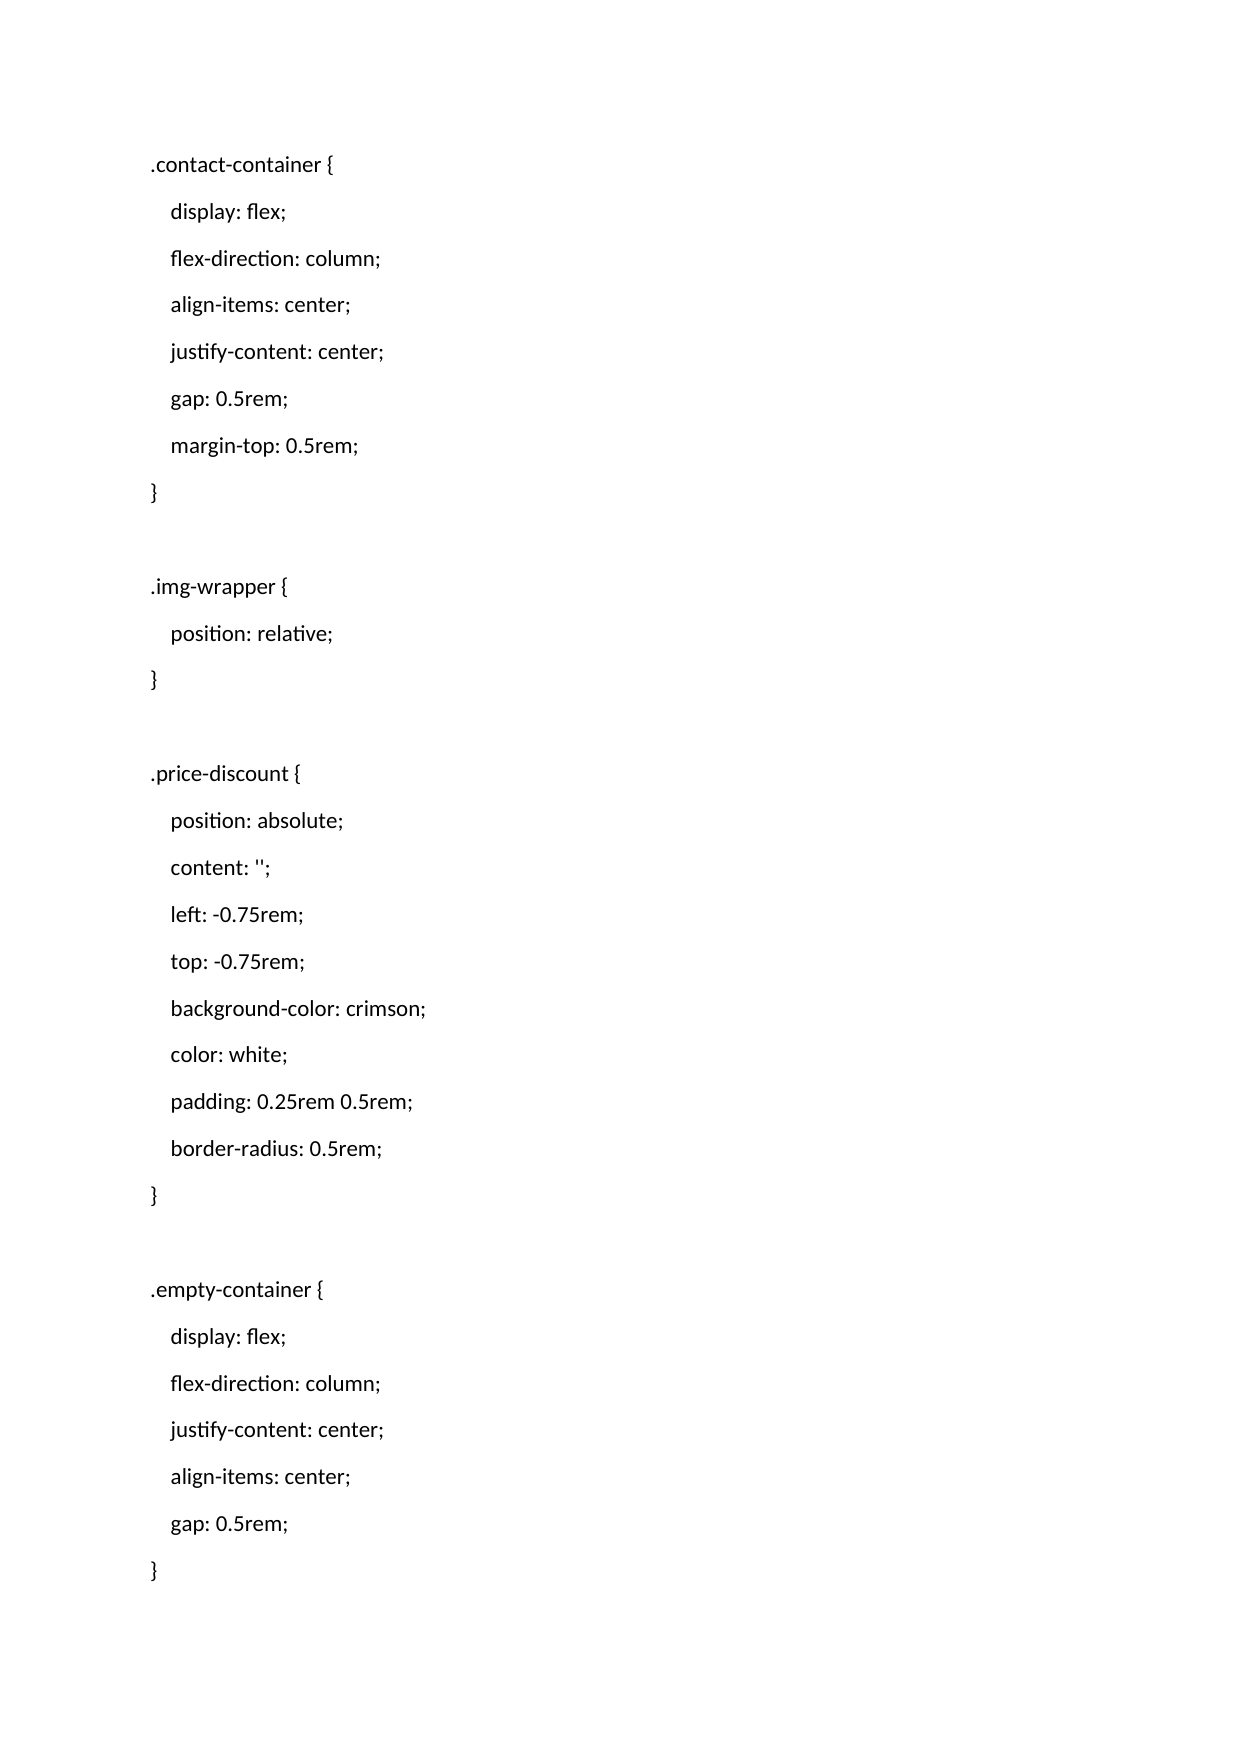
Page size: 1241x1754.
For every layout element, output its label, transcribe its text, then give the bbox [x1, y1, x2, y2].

text flex-direction: column; [150, 244, 1090, 272]
text position: absolute; [150, 806, 1090, 834]
text } [150, 666, 1090, 694]
text background-color: crimson; [150, 994, 1090, 1022]
text } [150, 1556, 1090, 1584]
text .empty-container { [150, 1275, 1090, 1303]
text flex-direction: column; [150, 1369, 1090, 1397]
text content: ''; [150, 853, 1090, 881]
text color: white; [150, 1041, 1090, 1069]
text margin-top: 0.5rem; [150, 431, 1090, 459]
text } [150, 478, 1090, 506]
text justify-content: center; [150, 337, 1090, 366]
text display: flex; [150, 1322, 1090, 1350]
text align-items: center; [150, 291, 1090, 319]
text position: relative; [150, 619, 1090, 647]
text .img-wrapper { [150, 572, 1090, 600]
text .price-discount { [150, 759, 1090, 787]
text align-items: center; [150, 1462, 1090, 1491]
text padding: 0.25rem 0.5rem; [150, 1087, 1090, 1116]
text justify-content: center; [150, 1416, 1090, 1444]
text .contact-container { [150, 150, 1090, 178]
text gap: 0.5rem; [150, 1509, 1090, 1537]
text gap: 0.5rem; [150, 384, 1090, 412]
text } [150, 1181, 1090, 1209]
text top: -0.75rem; [150, 947, 1090, 975]
text display: flex; [150, 197, 1090, 225]
text border-radius: 0.5rem; [150, 1134, 1090, 1162]
text left: -0.75rem; [150, 900, 1090, 928]
